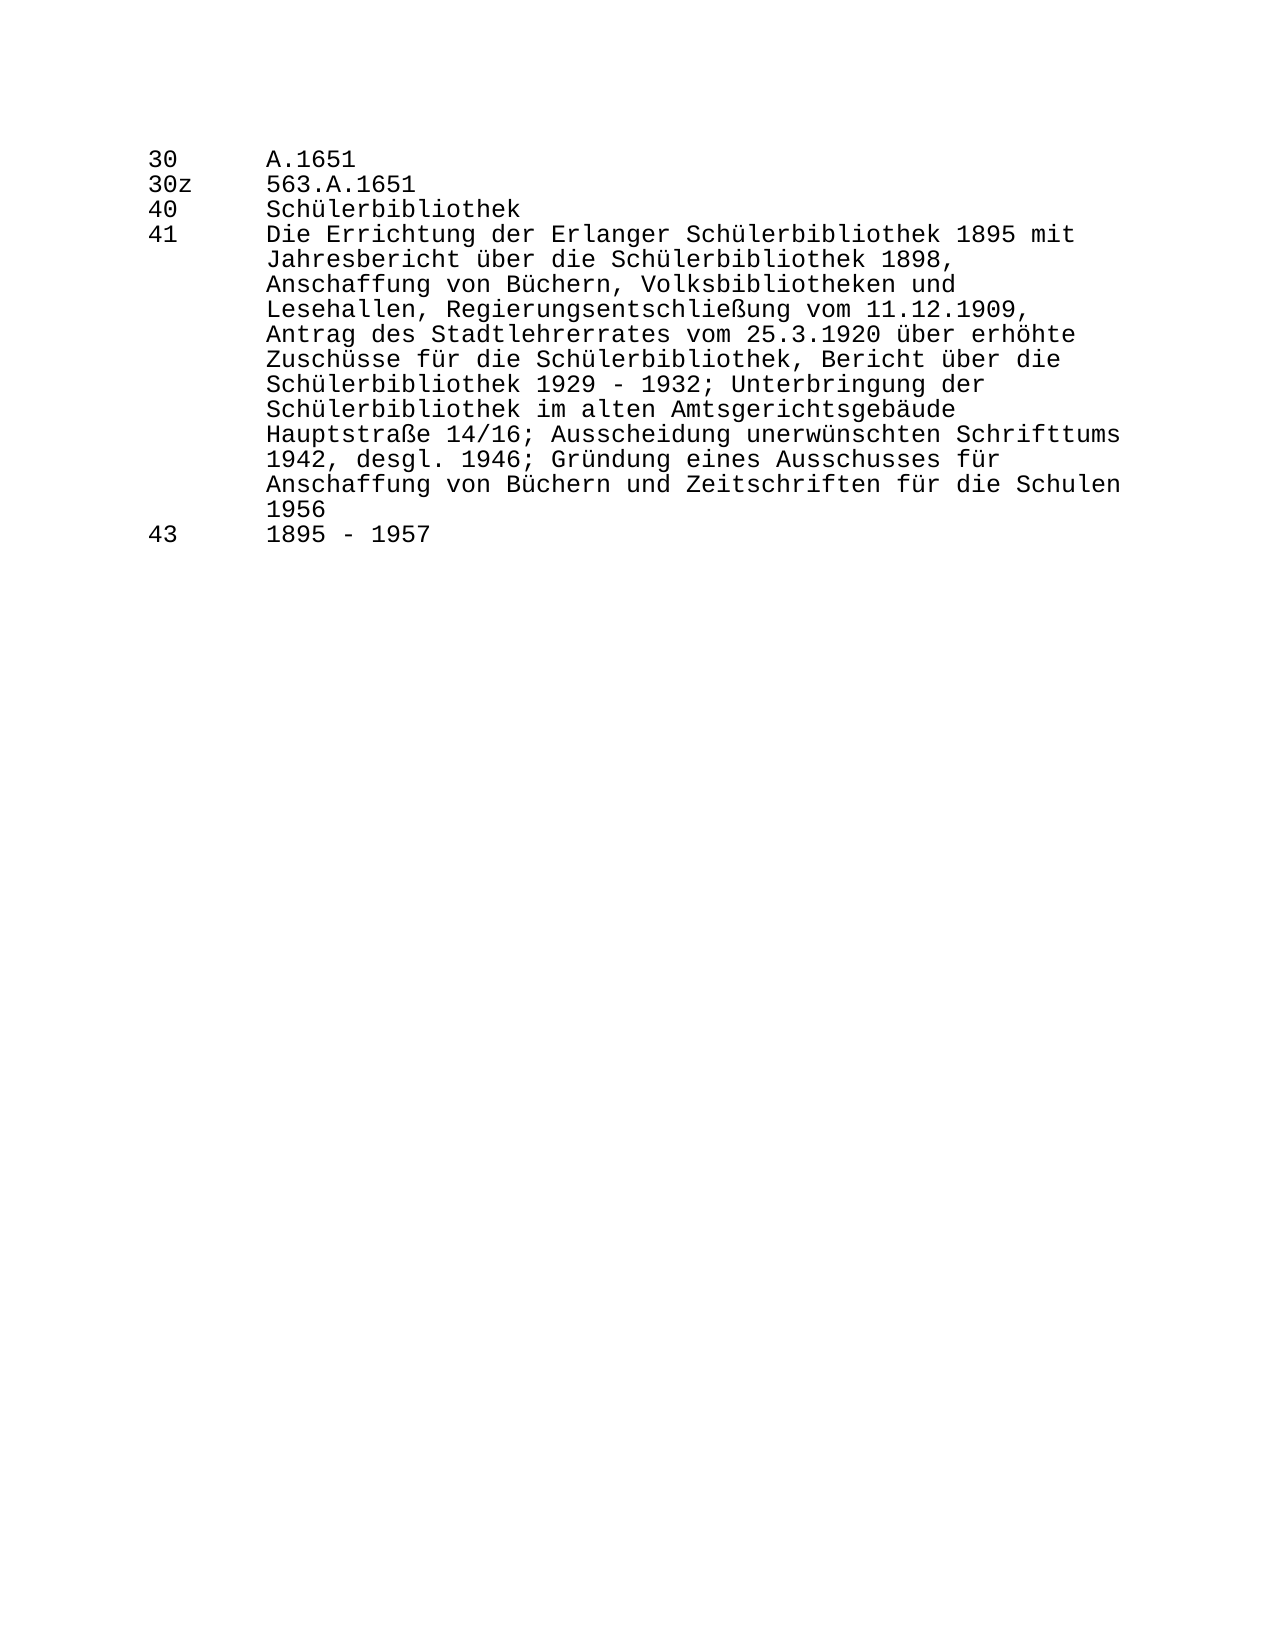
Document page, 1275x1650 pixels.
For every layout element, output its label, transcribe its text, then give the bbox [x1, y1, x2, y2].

text 43 1895 - 1957 [148, 523, 1127, 548]
text 40 s[Schülerbibliothek]s [148, 198, 1127, 223]
text 41 Die Errichtung der k[Erlanger Schülerbibliothek]k z[1895]z mit t[Jahresbericht über die Schülerbibliothek]t z[1898]z, s[2{Anschaffung} von 1{Bücher}]sn, s[Volksbibliotheken]s und s[Lesehallen]s, Regierungsentschließung vom z[11.12.1909]z, Antrag des k[Stadtlehrerrat]kes vom z[25.3.1920]z über erhöhte s[2{Zuschüsse} für die 1{Schülerbibliothek}]s, Bericht über die Schülerbibliothek z[1929 - 1932]z; Unterbringung der Schülerbibliothek im alten Amtsgerichtsgebäude Hauptstraße 14/16; Ausscheidung s[2{unerwünschten} 1{Schrifttum}]ss z[1942]z, desgl. z[1946]z; Gründung eines Ausschusses für s[Anschaffung von s[Bücher]sn und s[Zeitschriften]s]s für die Schulen z[1956]z [148, 223, 1127, 523]
text 30z 563.A.1651 [148, 173, 1127, 198]
text 30 A.1651 [148, 148, 1127, 173]
